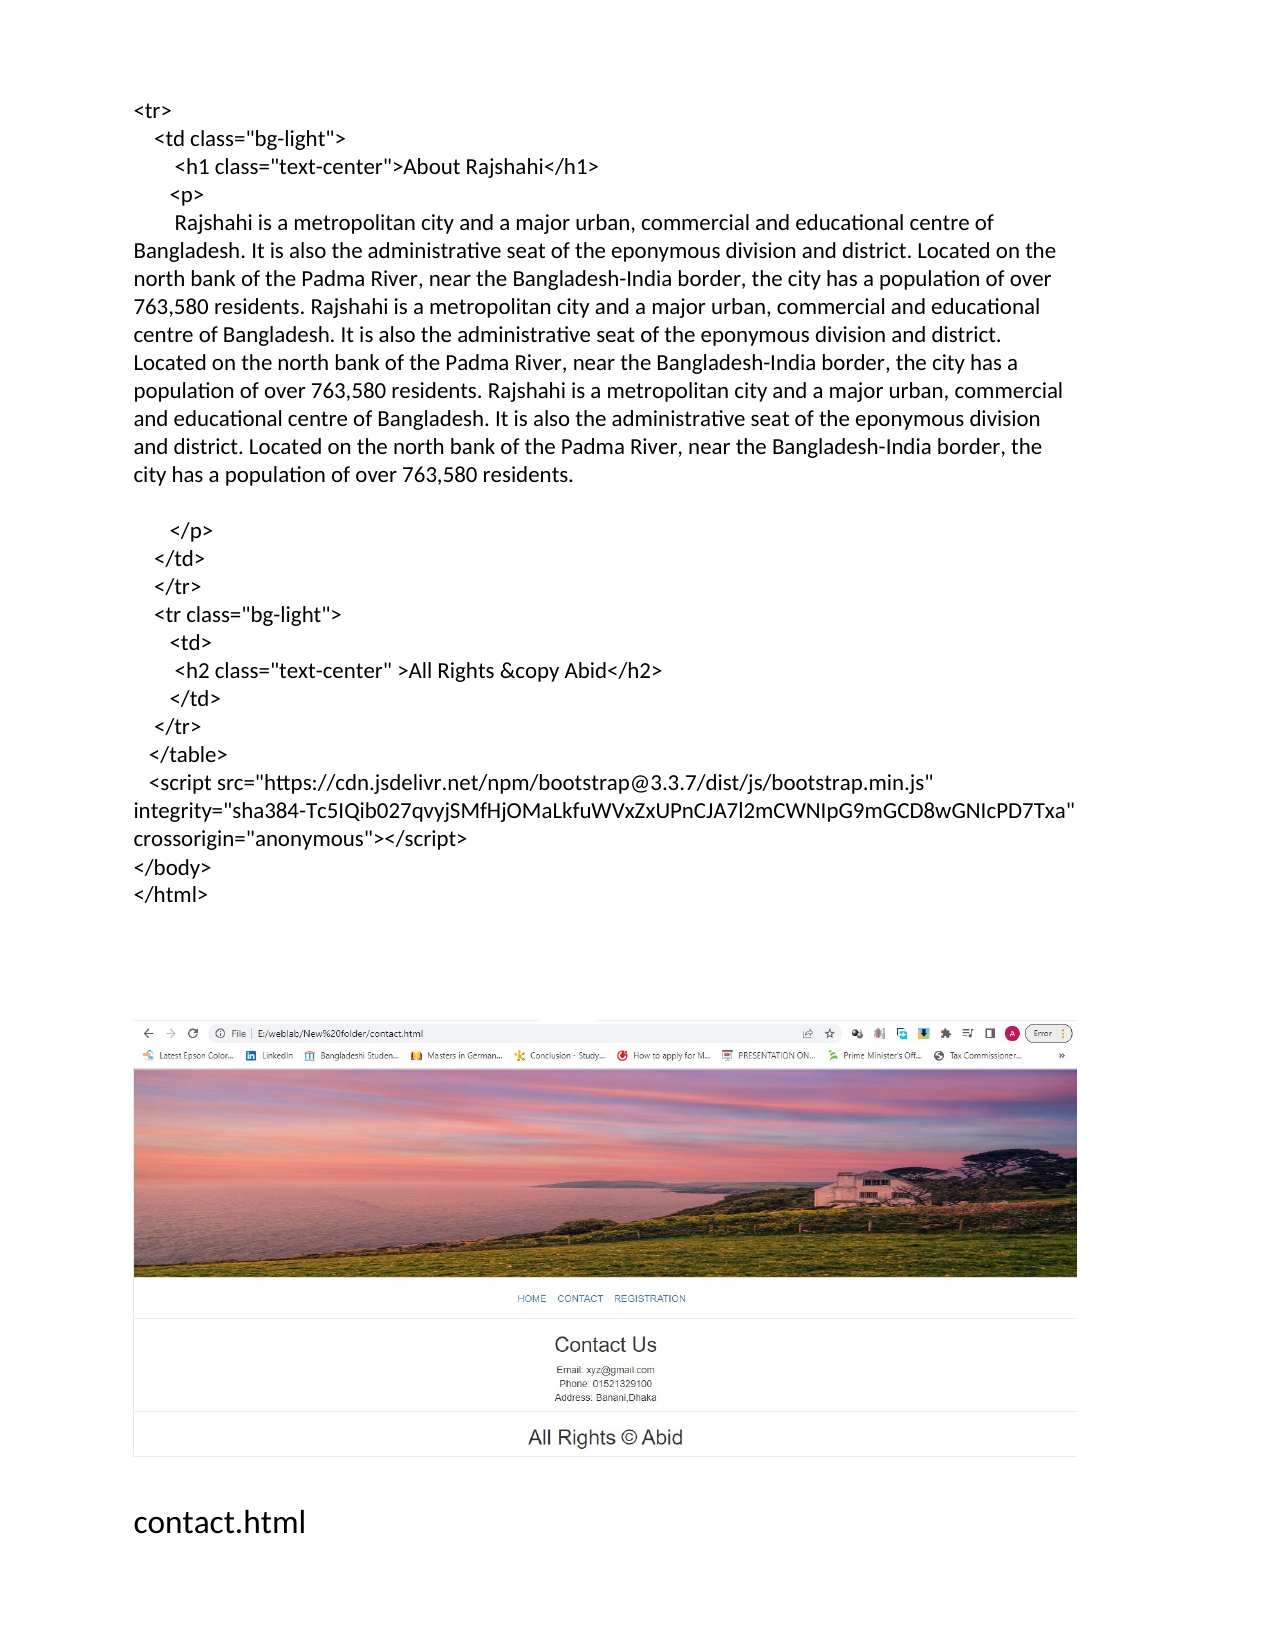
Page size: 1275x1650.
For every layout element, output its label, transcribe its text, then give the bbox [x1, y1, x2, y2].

text <td> [133, 628, 1077, 656]
picture [133, 1020, 1077, 1501]
text <td class="bg-light"> [133, 124, 1077, 152]
text </td> [133, 684, 1077, 712]
text <h2 class="text-center" >All Rights &copy Abid</h2> [133, 656, 1077, 684]
text Rajshahi is a metropolitan city and a major urban, commercial and educational centre of Bangladesh. It is also the administrative seat of the eponymous division and district. Located on the north bank of the Padma River, near the Bangladesh-India border, the city has a population of over 763,580 residents. Rajshahi is a metropolitan city and a major urban, commercial and educational centre of Bangladesh. It is also the administrative seat of the eponymous division and district. Located on the north bank of the Padma River, near the Bangladesh-India border, the city has a population of over 763,580 residents. Rajshahi is a metropolitan city and a major urban, commercial and educational centre of Bangladesh. It is also the administrative seat of the eponymous division and district. Located on the north bank of the Padma River, near the Bangladesh-India border, the city has a population of over 763,580 residents. [133, 208, 1077, 488]
text </table> [133, 741, 1077, 768]
text <script src="https://cdn.jsdelivr.net/npm/bootstrap@3.3.7/dist/js/bootstrap.min.js" integrity="sha384-Tc5IQib027qvyjSMfHjOMaLkfuWVxZxUPnCJA7l2mCWNIpG9mGCD8wGNIcPD7Txa" crossorigin="anonymous"></script> [133, 768, 1077, 853]
text </p> [133, 516, 1077, 544]
text </td> [133, 544, 1077, 572]
text <p> [133, 180, 1077, 208]
text </body> [133, 853, 1077, 881]
text </tr> [133, 572, 1077, 600]
text </tr> [133, 712, 1077, 741]
text <tr class="bg-light"> [133, 600, 1077, 628]
text </html> [133, 881, 1077, 909]
text <tr> [133, 96, 1077, 124]
text <h1 class="text-center">About Rajshahi</h1> [133, 152, 1077, 180]
text contact.html [133, 1501, 1077, 1542]
